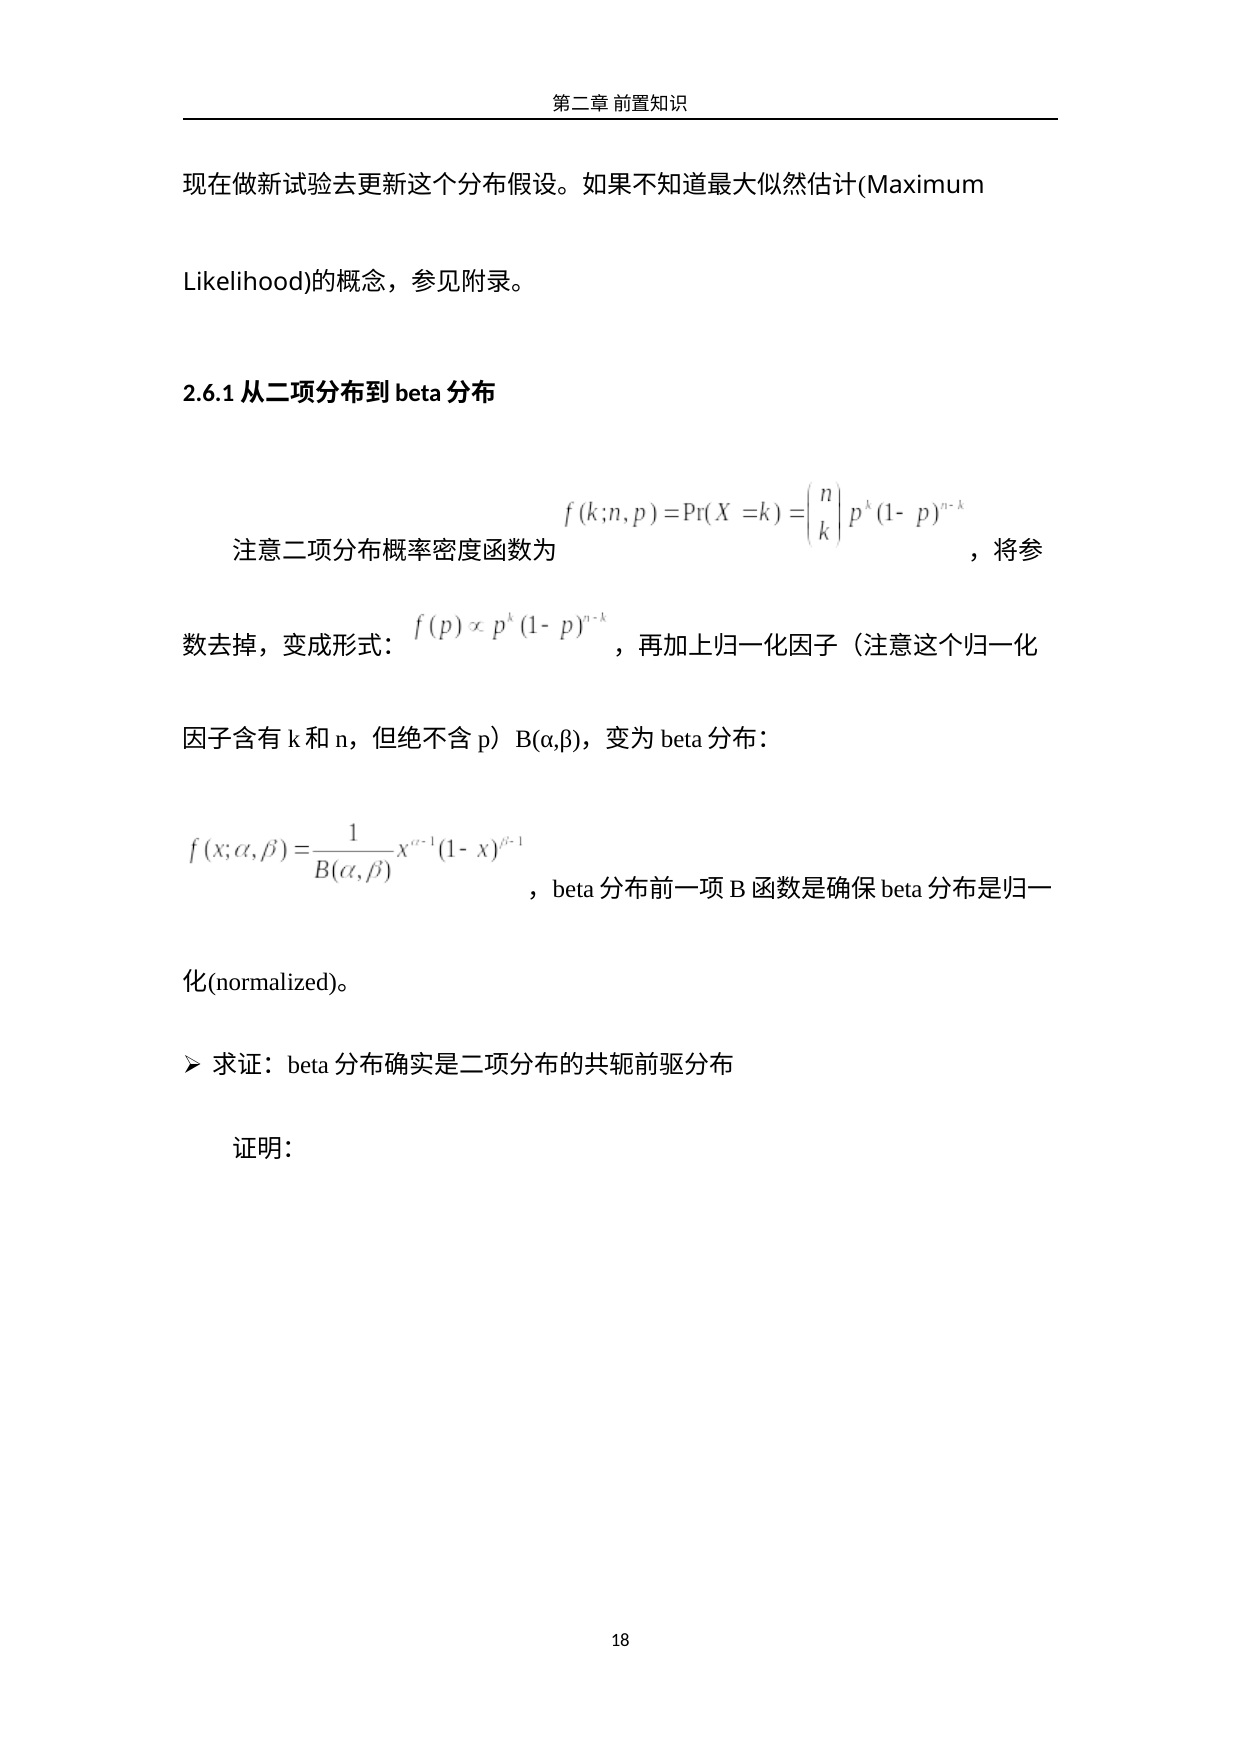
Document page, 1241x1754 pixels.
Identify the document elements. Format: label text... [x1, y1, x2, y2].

text 注意二项分布概率密度函数为，将参数去掉，变成形式：，再加上归一化因子（注意这个归一化因子含有k和n，但绝不含p）B(α,β)，变为beta分布：，beta分布前一项B函数是确保beta分布是归一化(normalized)。 [183, 476, 1058, 1012]
list 求证：beta分布确实是二项分布的共轭前驱分布 [183, 1031, 1058, 1096]
subtitle 2.6.1 从二项分布到beta分布 [183, 358, 1058, 423]
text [183, 150, 1058, 312]
text 证明： [183, 1114, 1058, 1179]
